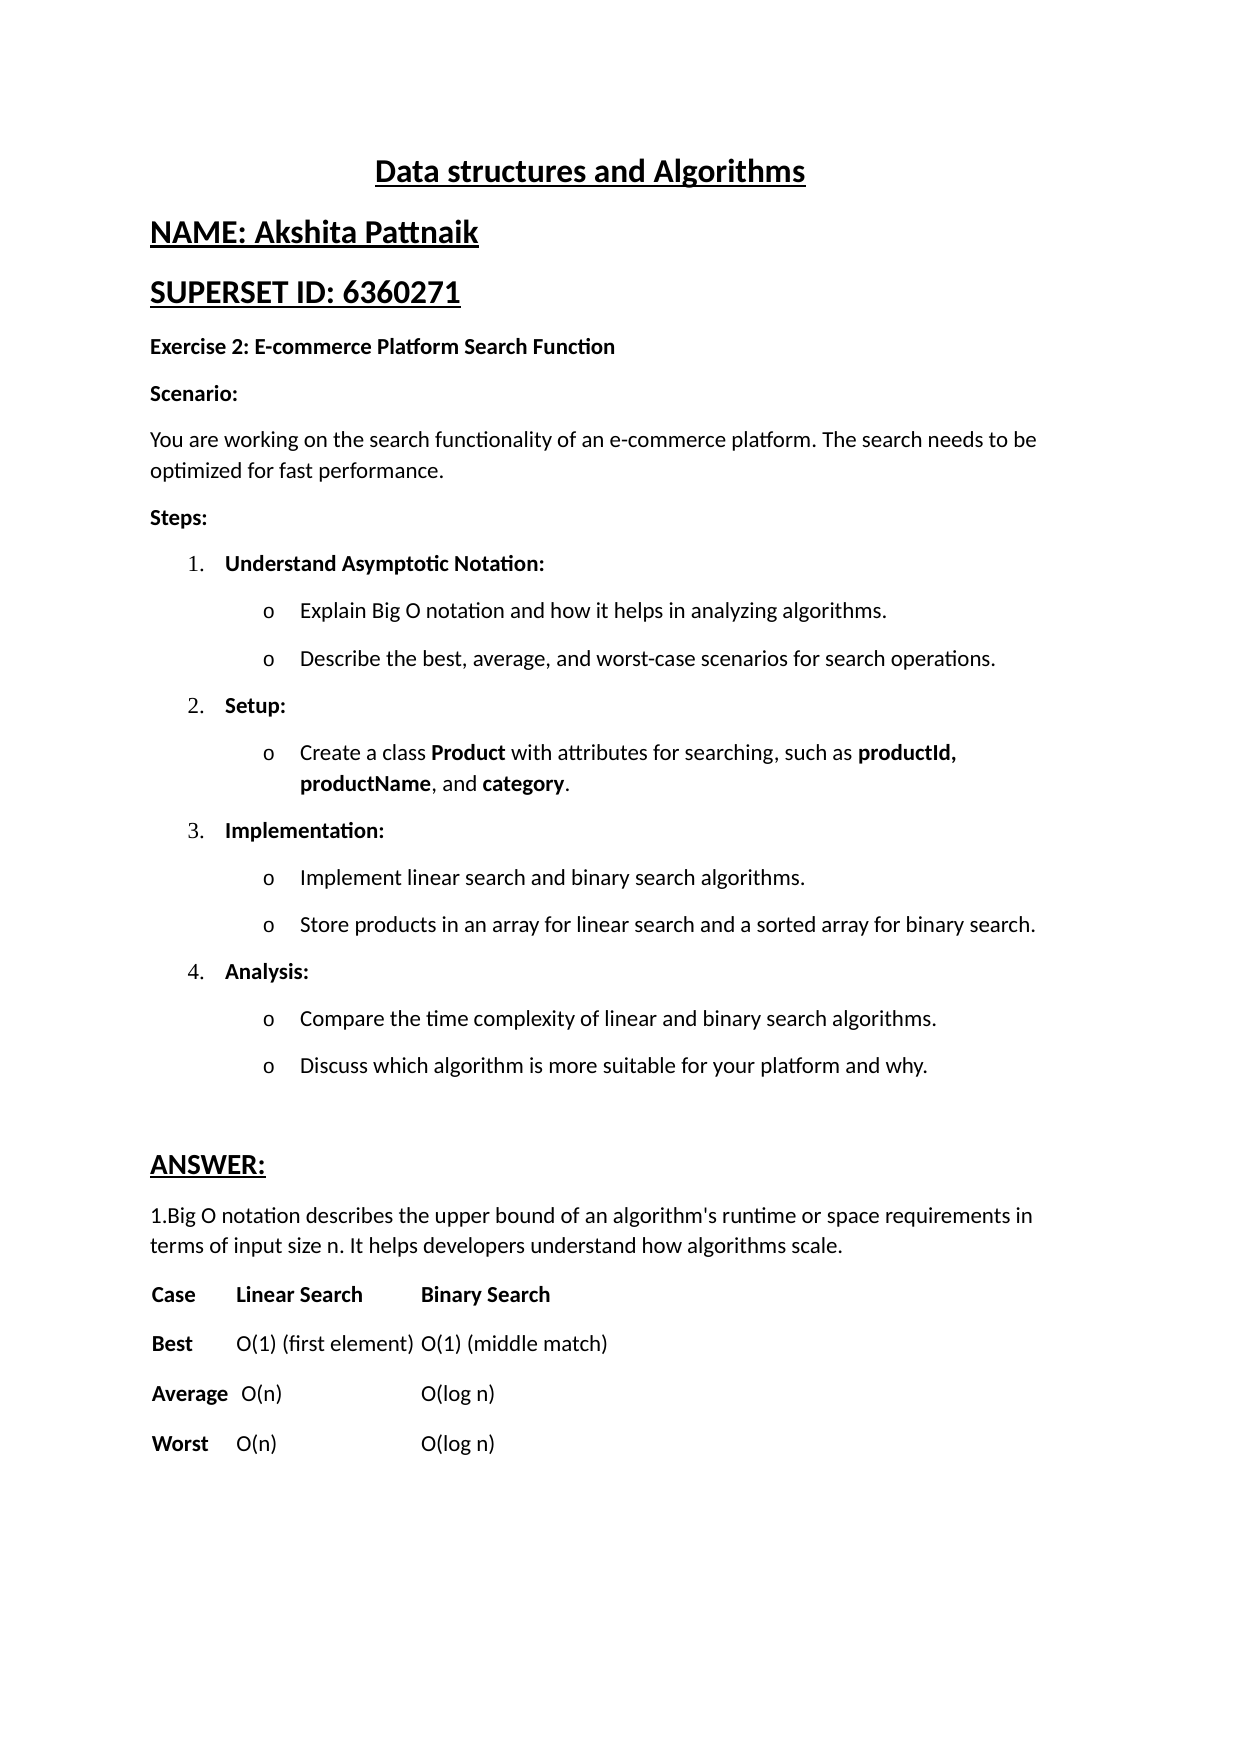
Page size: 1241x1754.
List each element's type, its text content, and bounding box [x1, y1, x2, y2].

table_cell Best [150, 1328, 234, 1378]
list Describe the best, average, and worst-case scenarios for search operations. [262, 644, 1090, 672]
text Scenario: [150, 379, 1090, 407]
table_cell O(1) (first element) [234, 1328, 419, 1378]
list Setup: [187, 691, 1090, 719]
text Steps: [150, 503, 1090, 531]
table_cell O(1) (middle match) [419, 1328, 614, 1378]
list Understand Asymptotic Notation: [187, 549, 1090, 578]
text ANSWER: [150, 1146, 1090, 1182]
table_header Case [150, 1278, 234, 1328]
list Implement linear search and binary search algorithms. [262, 863, 1090, 891]
list Explain Big O notation and how it helps in analyzing algorithms. [262, 596, 1090, 625]
list Analysis: [187, 957, 1090, 985]
list Compare the time complexity of linear and binary search algorithms. [262, 1004, 1090, 1033]
list Discuss which algorithm is more suitable for your platform and why. [262, 1052, 1090, 1080]
list Store products in an array for linear search and a sorted array for binary search. [262, 910, 1090, 938]
table_cell Average [150, 1378, 234, 1428]
table_cell O(log n) [419, 1378, 614, 1428]
table_header Binary Search [419, 1278, 614, 1328]
text Exercise 2: E-commerce Platform Search Function [150, 332, 1090, 360]
table_cell O(n) [234, 1378, 419, 1428]
table_cell Worst [150, 1428, 234, 1478]
text You are working on the search functionality of an e-commerce platform. The search needs to be optimized for fast performance. [150, 426, 1090, 484]
list Create a class Product with attributes for searching, such as productId, productName, and category. [262, 738, 1090, 797]
list Implementation: [187, 816, 1090, 844]
table_cell O(log n) [419, 1428, 614, 1478]
text 1.Big O notation describes the upper bound of an algorithm's runtime or space requirements in terms of input size n. It helps developers understand how algorithms scale. [150, 1201, 1090, 1259]
table_cell O(n) [234, 1428, 419, 1478]
text Data structures and Algorithms [150, 150, 1090, 191]
table_header Linear Search [234, 1278, 419, 1328]
text NAME: Akshita Pattnaik [150, 211, 1090, 251]
text SUPERSET ID: 6360271 [150, 271, 1090, 312]
